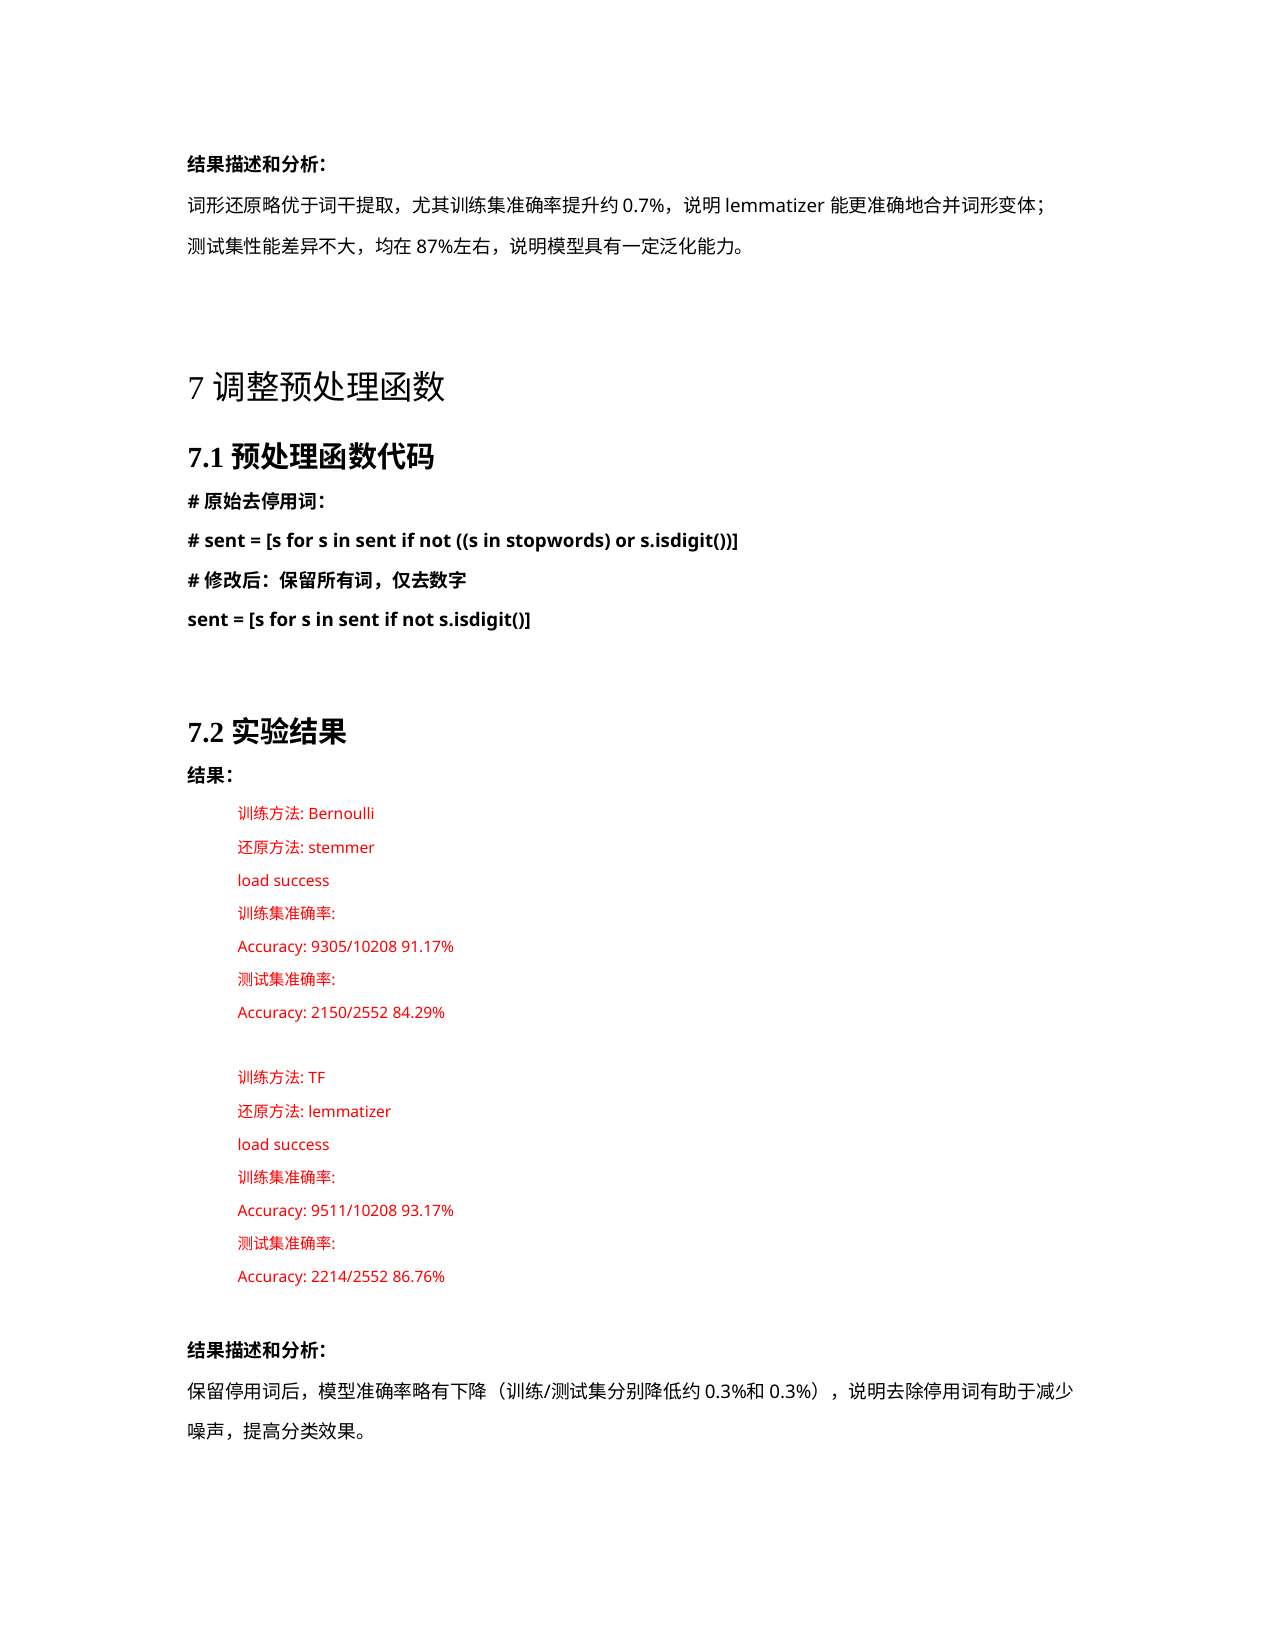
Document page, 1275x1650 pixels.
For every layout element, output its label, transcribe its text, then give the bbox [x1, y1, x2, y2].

subtitle 7.1 预处理函数代码 [187, 434, 1087, 476]
text 测试集性能差异不大，均在87%左右，说明模型具有一定泛化能力。 [187, 231, 1087, 259]
text # 修改后：保留所有词，仅去数字 [187, 565, 1087, 592]
text 训练集准确率: [237, 1165, 1087, 1188]
text Accuracy: 9511/10208 93.17% [237, 1199, 1087, 1221]
text Accuracy: 2214/2552 86.76% [237, 1265, 1087, 1287]
text 保留停用词后，模型准确率略有下降（训练/测试集分别降低约0.3%和0.3%），说明去除停用词有助于减少噪声，提高分类效果。 [187, 1376, 1087, 1444]
text # 原始去停用词： [187, 486, 1087, 513]
text 测试集准确率: [237, 968, 1087, 990]
text load success [237, 870, 1087, 891]
text sent = [s for s in sent if not s.isdigit()] [187, 606, 1087, 632]
subtitle 7 调整预处理函数 [187, 360, 1087, 409]
text 还原方法: stemmer [237, 836, 1087, 858]
text 结果描述和分析： [187, 150, 1087, 177]
subtitle 7.2 实验结果 [187, 708, 1087, 751]
text 词形还原略优于词干提取，尤其训练集准确率提升约0.7%，说明 lemmatizer 能更准确地合并词形变体； [187, 191, 1087, 218]
text load success [237, 1133, 1087, 1155]
text 训练集准确率: [237, 902, 1087, 924]
text 还原方法: lemmatizer [237, 1099, 1087, 1122]
text 结果： [187, 761, 1087, 788]
text Accuracy: 2150/2552 84.29% [237, 1002, 1087, 1023]
text 测试集准确率: [237, 1231, 1087, 1254]
text # sent = [s for s in sent if not ((s in stopwords) or s.isdigit())] [187, 527, 1087, 553]
text 结果描述和分析： [187, 1336, 1087, 1363]
text Accuracy: 9305/10208 91.17% [237, 936, 1087, 957]
text 训练方法: TF [237, 1065, 1087, 1088]
text 训练方法: Bernoulli [237, 802, 1087, 824]
